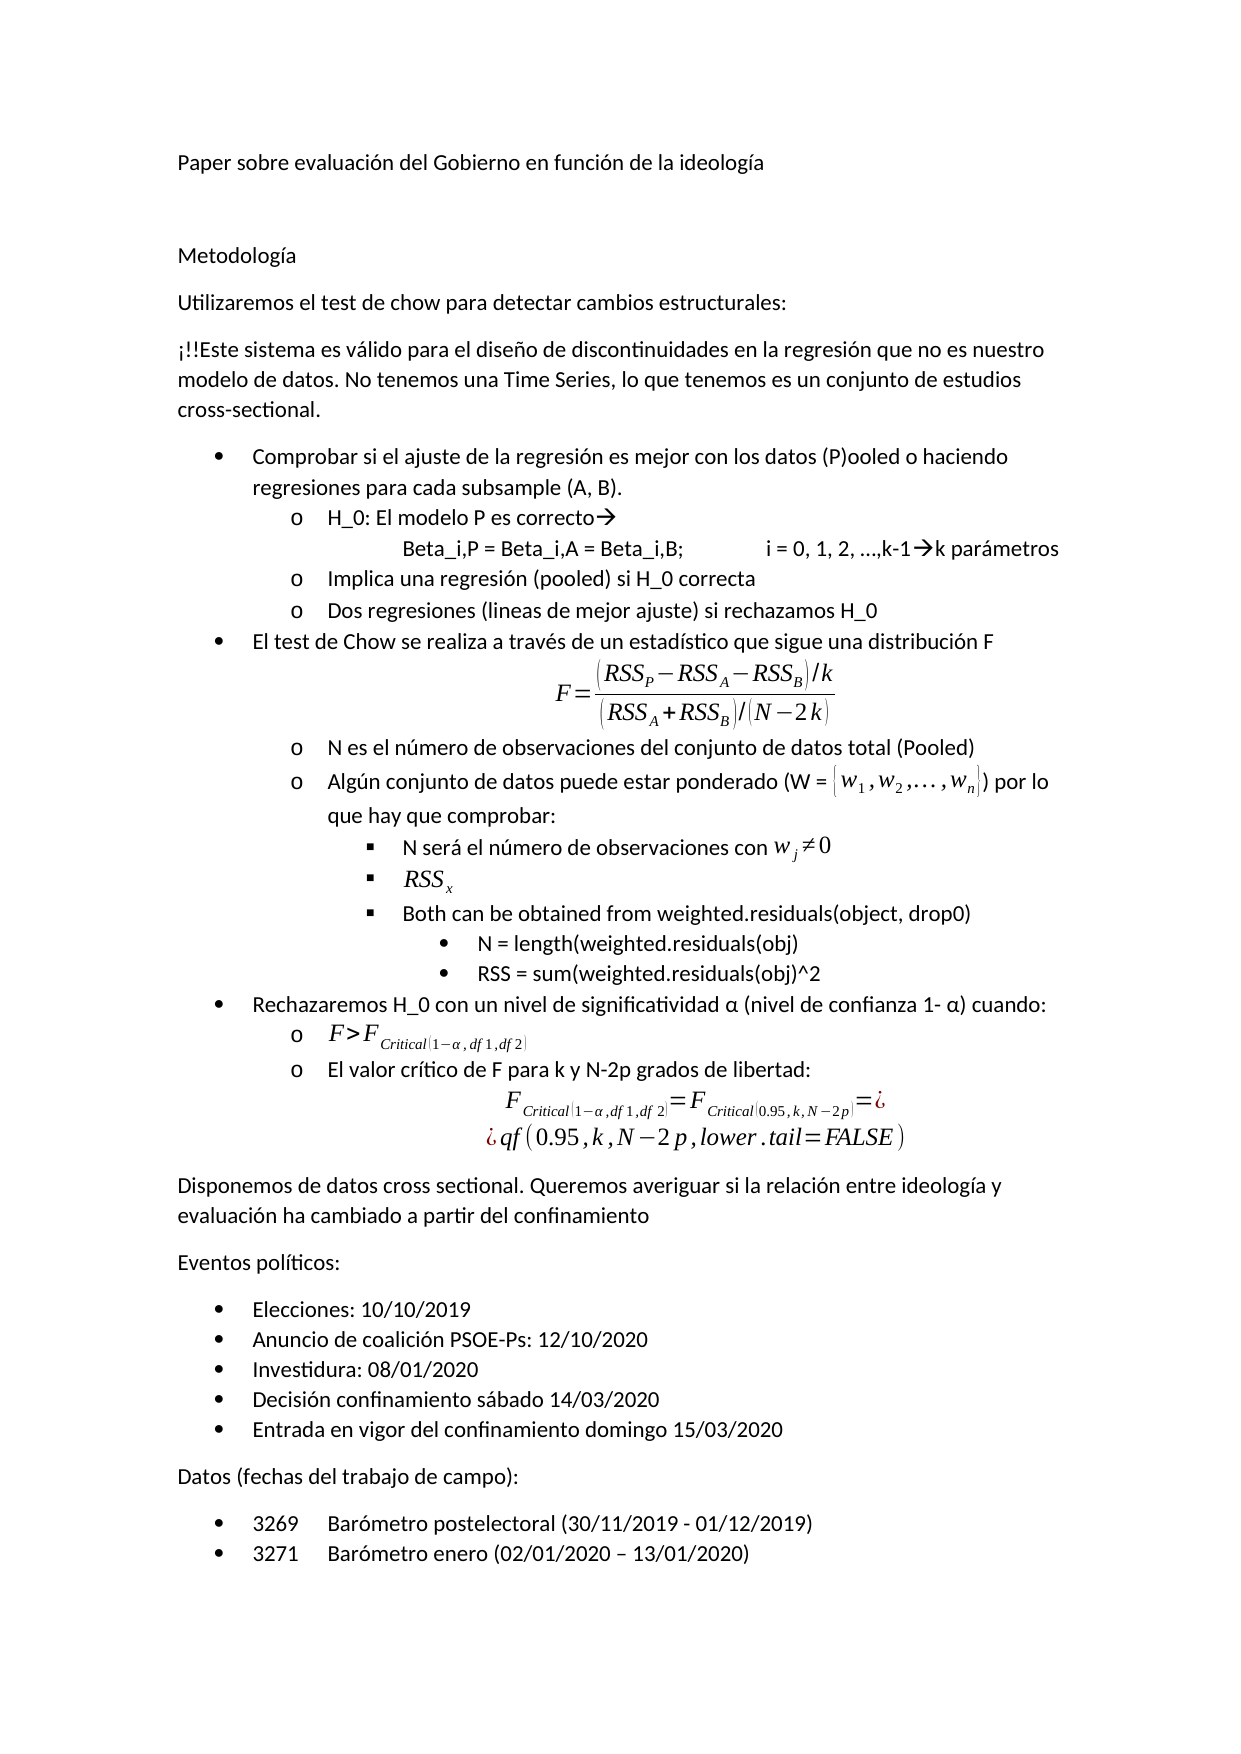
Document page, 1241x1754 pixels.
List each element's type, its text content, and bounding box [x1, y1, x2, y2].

list Beta_i,P = Beta_i,A = Beta_i,B; i = 0, 1, 2, …,k-1k parámetros [402, 534, 1063, 562]
list Implica una regresión (pooled) si H_0 correcta [290, 564, 1063, 594]
list Investidura: 08/01/2020 [215, 1355, 1063, 1383]
text Datos (fechas del trabajo de campo): [177, 1462, 1063, 1491]
list N = length(weighted.residuals(obj) [440, 929, 1063, 957]
list Anuncio de coalición PSOE-Ps: 12/10/2020 [215, 1325, 1063, 1353]
list Comprobar si el ajuste de la regresión es mejor con los datos (P)ooled o haciendo regresiones para cada subsample (A, B). [215, 442, 1063, 501]
text ¡!!Este sistema es válido para el diseño de discontinuidades en la regresión que no es nuestro modelo de datos. No tenemos una Time Series, lo que tenemos es un conjunto de estudios cross-sectional. [177, 335, 1063, 423]
list El test de Chow se realiza a través de un estadístico que sigue una distribución F [215, 627, 1063, 655]
list N será el número de observaciones con [365, 831, 1063, 863]
list Dos regresiones (lineas de mejor ajuste) si rechazamos H_0 [290, 596, 1063, 625]
list Entrada en vigor del confinamiento domingo 15/03/2020 [215, 1416, 1063, 1444]
text Eventos políticos: [177, 1248, 1063, 1276]
list El valor crítico de F para k y N-2p grados de libertad: [290, 1055, 1063, 1084]
list 3269 Barómetro postelectoral (30/11/2019 - 01/12/2019) [215, 1509, 1063, 1537]
list N es el número de observaciones del conjunto de datos total (Pooled) [290, 733, 1063, 762]
list Both can be obtained from weighted.residuals(object, drop0) [365, 899, 1063, 927]
text Paper sobre evaluación del Gobierno en función de la ideología [177, 148, 1063, 176]
list RSS = sum(weighted.residuals(obj)^2 [440, 959, 1063, 987]
text Metodología [177, 241, 1063, 269]
list Algún conjunto de datos puede estar ponderado (W = ) por lo que hay que comprobar: [290, 764, 1063, 829]
list Rechazaremos H_0 con un nivel de significatividad α (nivel de confianza 1- α) cuando: [215, 990, 1063, 1018]
list H_0: El modelo P es correcto [290, 503, 1063, 532]
list Elecciones: 10/10/2019 [215, 1295, 1063, 1323]
list 3271 Barómetro enero (02/01/2020 – 13/01/2020) [215, 1539, 1063, 1568]
text Disponemos de datos cross sectional. Queremos averiguar si la relación entre ideología y evaluación ha cambiado a partir del confinamiento [177, 1171, 1063, 1229]
list Decisión confinamiento sábado 14/03/2020 [215, 1385, 1063, 1413]
text Utilizaremos el test de chow para detectar cambios estructurales: [177, 288, 1063, 316]
